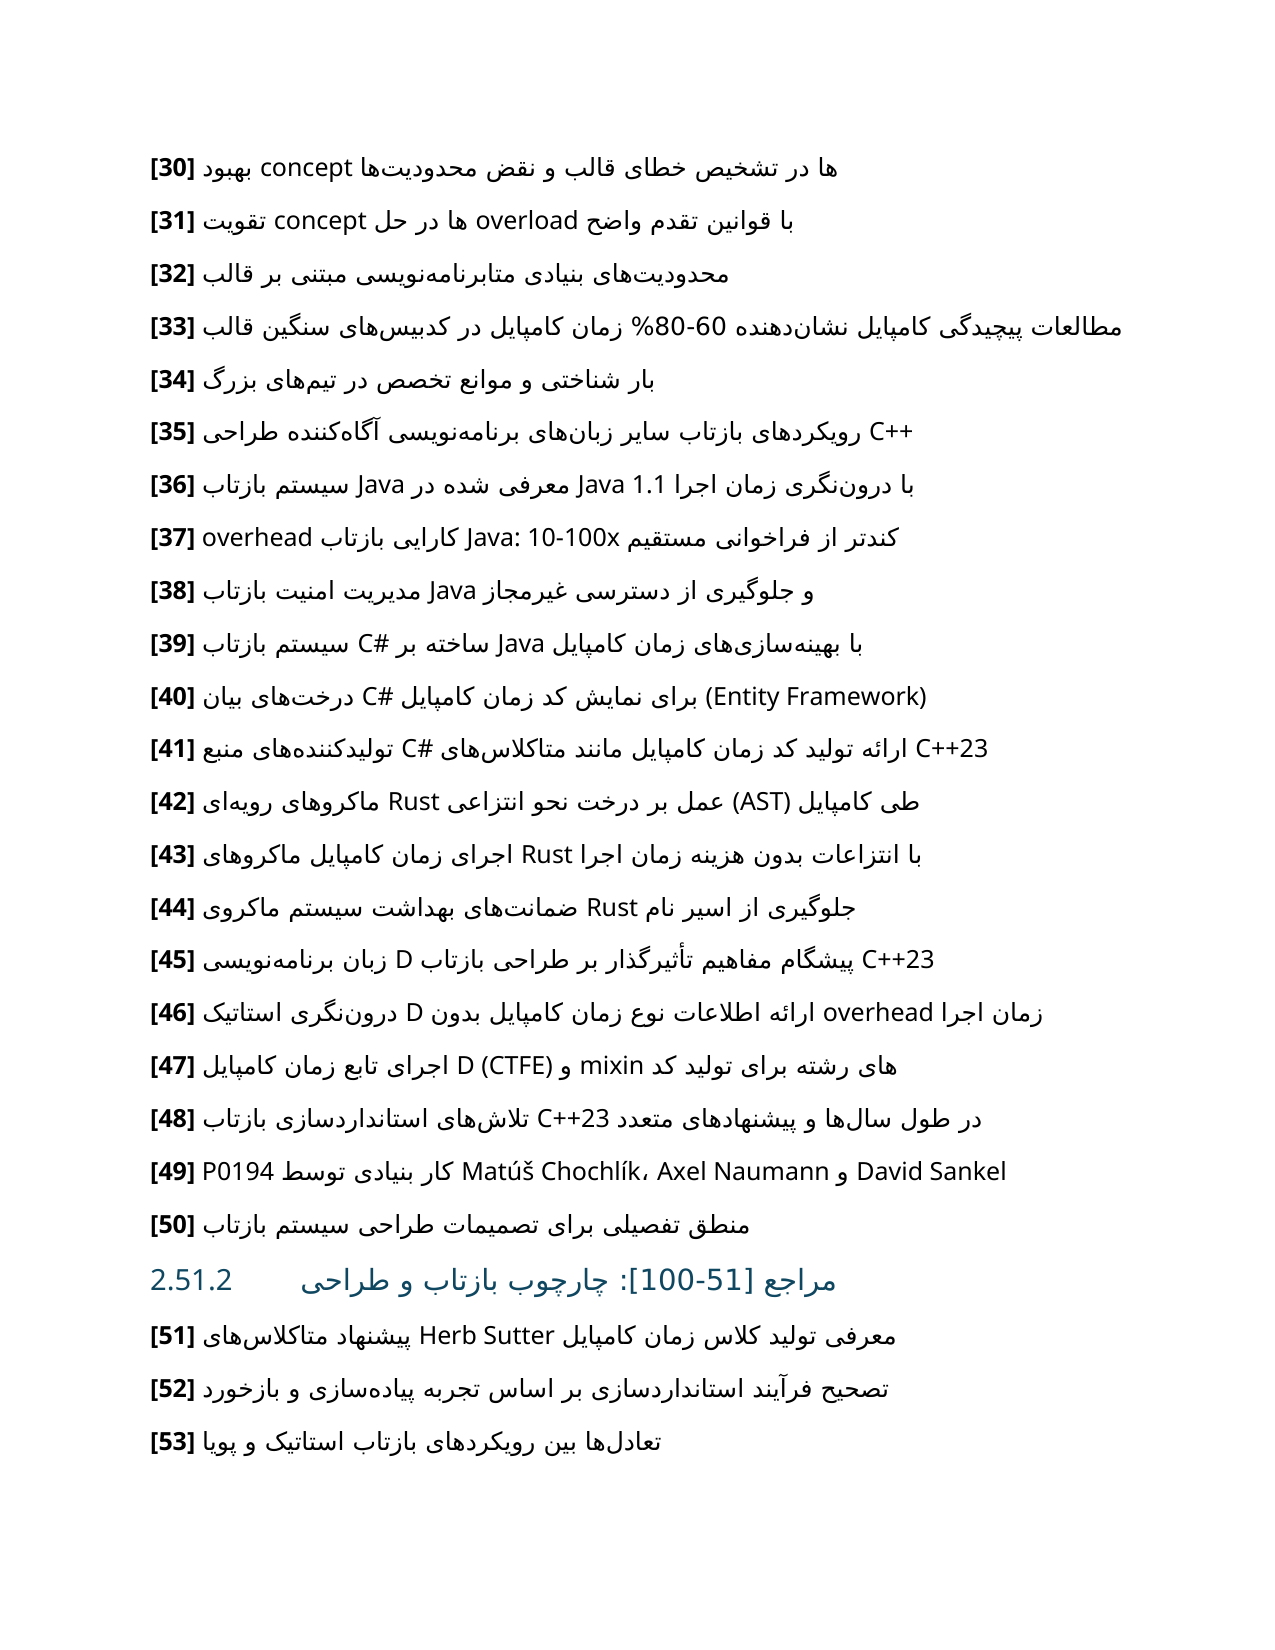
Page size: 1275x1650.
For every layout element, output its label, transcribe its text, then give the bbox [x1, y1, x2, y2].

text [36] سیستم بازتاب Java معرفی شده در Java 1.1 با درون‌نگری زمان اجرا [150, 467, 1125, 501]
text [47] اجرای تابع زمان کامپایل D (CTFE) و mixin های رشته برای تولید کد [150, 1048, 1125, 1082]
text [51] پیشنهاد متاکلاس‌های Herb Sutter معرفی تولید کلاس زمان کامپایل [150, 1317, 1125, 1352]
text [53] تعادل‌ها بین رویکردهای بازتاب استاتیک و پویا [150, 1423, 1125, 1457]
text [30] بهبود concept ها در تشخیص خطای قالب و نقض محدودیت‌ها [150, 150, 1125, 184]
text [50] منطق تفصیلی برای تصمیمات طراحی سیستم بازتاب [150, 1206, 1125, 1240]
subtitle 2.51.2 مراجع [51-100]: چارچوب بازتاب و طراحی [150, 1259, 1125, 1299]
text [52] تصحیح فرآیند استانداردسازی بر اساس تجربه پیاده‌سازی و بازخورد [150, 1370, 1125, 1404]
text [46] درون‌نگری استاتیک D ارائه اطلاعات نوع زمان کامپایل بدون overhead زمان اجرا [150, 995, 1125, 1029]
text [43] اجرای زمان کامپایل ماکروهای Rust با انتزاعات بدون هزینه زمان اجرا [150, 837, 1125, 871]
text [39] سیستم بازتاب C# ساخته بر Java با بهینه‌سازی‌های زمان کامپایل [150, 625, 1125, 659]
text [45] زبان برنامه‌نویسی D پیشگام مفاهیم تأثیرگذار بر طراحی بازتاب C++23 [150, 942, 1125, 976]
text [40] درخت‌های بیان C# برای نمایش کد زمان کامپایل (Entity Framework) [150, 678, 1125, 712]
text [44] ضمانت‌های بهداشت سیستم ماکروی Rust جلوگیری از اسیر نام [150, 889, 1125, 923]
text [41] تولیدکننده‌های منبع C# ارائه تولید کد زمان کامپایل مانند متاکلاس‌های C++23 [150, 731, 1125, 765]
text [35] رویکردهای بازتاب سایر زبان‌های برنامه‌نویسی آگاه‌کننده طراحی C++ [150, 414, 1125, 448]
text [49] P0194 کار بنیادی توسط Matúš Chochlík، Axel Naumann و David Sankel [150, 1153, 1125, 1187]
text [38] مدیریت امنیت بازتاب Java و جلوگیری از دسترسی غیرمجاز [150, 572, 1125, 607]
text [32] محدودیت‌های بنیادی متابرنامه‌نویسی مبتنی بر قالب [150, 256, 1125, 290]
text [37] overhead کارایی بازتاب Java: 10-100x کندتر از فراخوانی مستقیم [150, 520, 1125, 554]
text [42] ماکروهای رویه‌ای Rust عمل بر درخت نحو انتزاعی (AST) طی کامپایل [150, 784, 1125, 818]
text [31] تقویت concept ها در حل overload با قوانین تقدم واضح [150, 203, 1125, 237]
text [48] تلاش‌های استانداردسازی بازتاب C++23 در طول سال‌ها و پیشنهادهای متعدد [150, 1101, 1125, 1135]
text [33] مطالعات پیچیدگی کامپایل نشان‌دهنده 60-80% زمان کامپایل در کدبیس‌های سنگین قالب [150, 308, 1125, 342]
text [34] بار شناختی و موانع تخصص در تیم‌های بزرگ [150, 361, 1125, 395]
